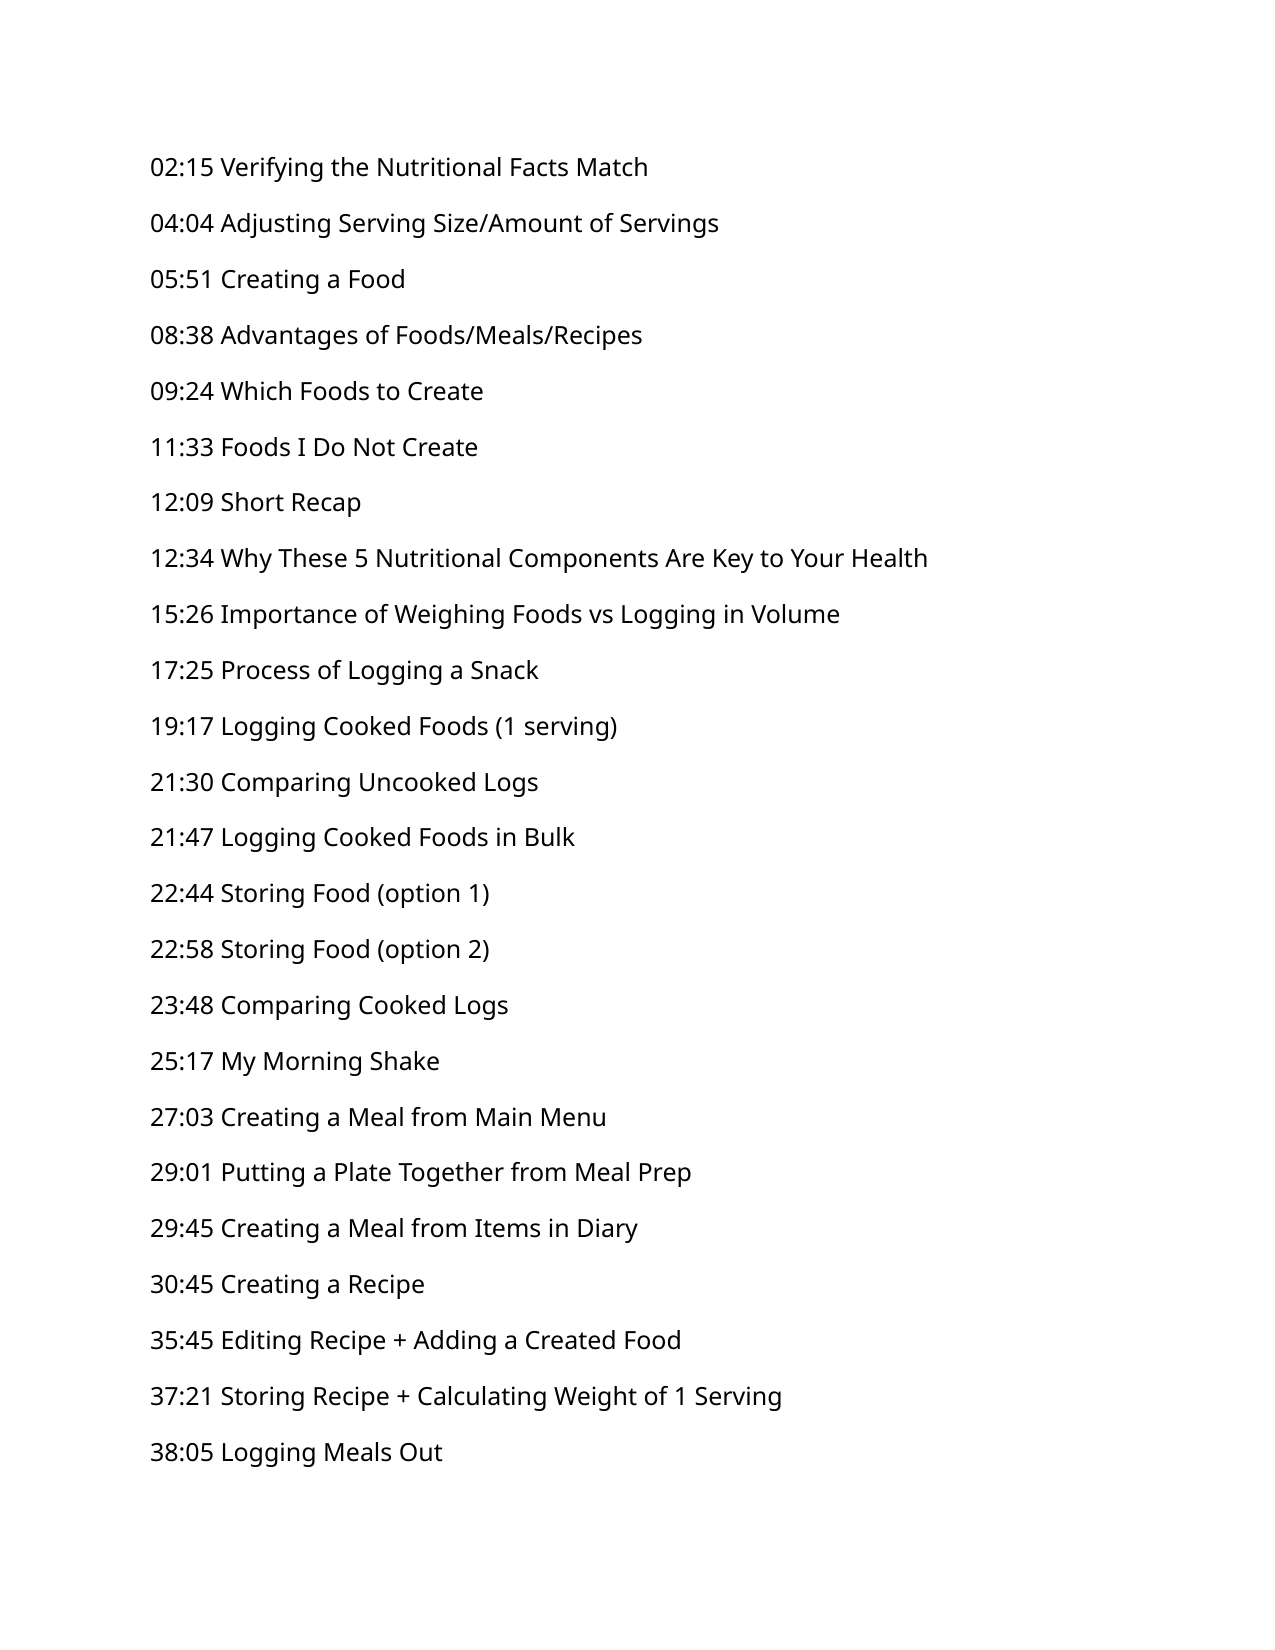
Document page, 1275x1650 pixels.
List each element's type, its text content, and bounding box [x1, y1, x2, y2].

text 29:45 Creating a Meal from Items in Diary [150, 1211, 1125, 1245]
text 21:47 Logging Cooked Foods in Bulk [150, 820, 1125, 854]
text 38:05 Logging Meals Out [150, 1434, 1125, 1468]
text 15:26 Importance of Weighing Foods vs Logging in Volume [150, 597, 1125, 631]
text 23:48 Comparing Cooked Logs [150, 987, 1125, 1022]
text 22:58 Storing Food (option 2) [150, 932, 1125, 966]
text 05:51 Creating a Food [150, 262, 1125, 296]
text 04:04 Adjusting Serving Size/Amount of Servings [150, 206, 1125, 240]
text 12:34 Why These 5 Nutritional Components Are Key to Your Health [150, 541, 1125, 575]
text 19:17 Logging Cooked Foods (1 serving) [150, 708, 1125, 742]
text 27:03 Creating a Meal from Main Menu [150, 1099, 1125, 1133]
text 25:17 My Morning Shake [150, 1043, 1125, 1077]
text 37:21 Storing Recipe + Calculating Weight of 1 Serving [150, 1378, 1125, 1412]
text 35:45 Editing Recipe + Adding a Created Food [150, 1322, 1125, 1357]
text 09:24 Which Foods to Create [150, 373, 1125, 407]
text 08:38 Advantages of Foods/Meals/Recipes [150, 317, 1125, 352]
text 17:25 Process of Logging a Snack [150, 652, 1125, 687]
text 22:44 Storing Food (option 1) [150, 876, 1125, 910]
text 29:01 Putting a Plate Together from Meal Prep [150, 1155, 1125, 1189]
text 12:09 Short Recap [150, 485, 1125, 519]
text 02:15 Verifying the Nutritional Facts Match [150, 150, 1125, 184]
text 21:30 Comparing Uncooked Logs [150, 764, 1125, 798]
text 30:45 Creating a Recipe [150, 1267, 1125, 1301]
text 11:33 Foods I Do Not Create [150, 429, 1125, 463]
